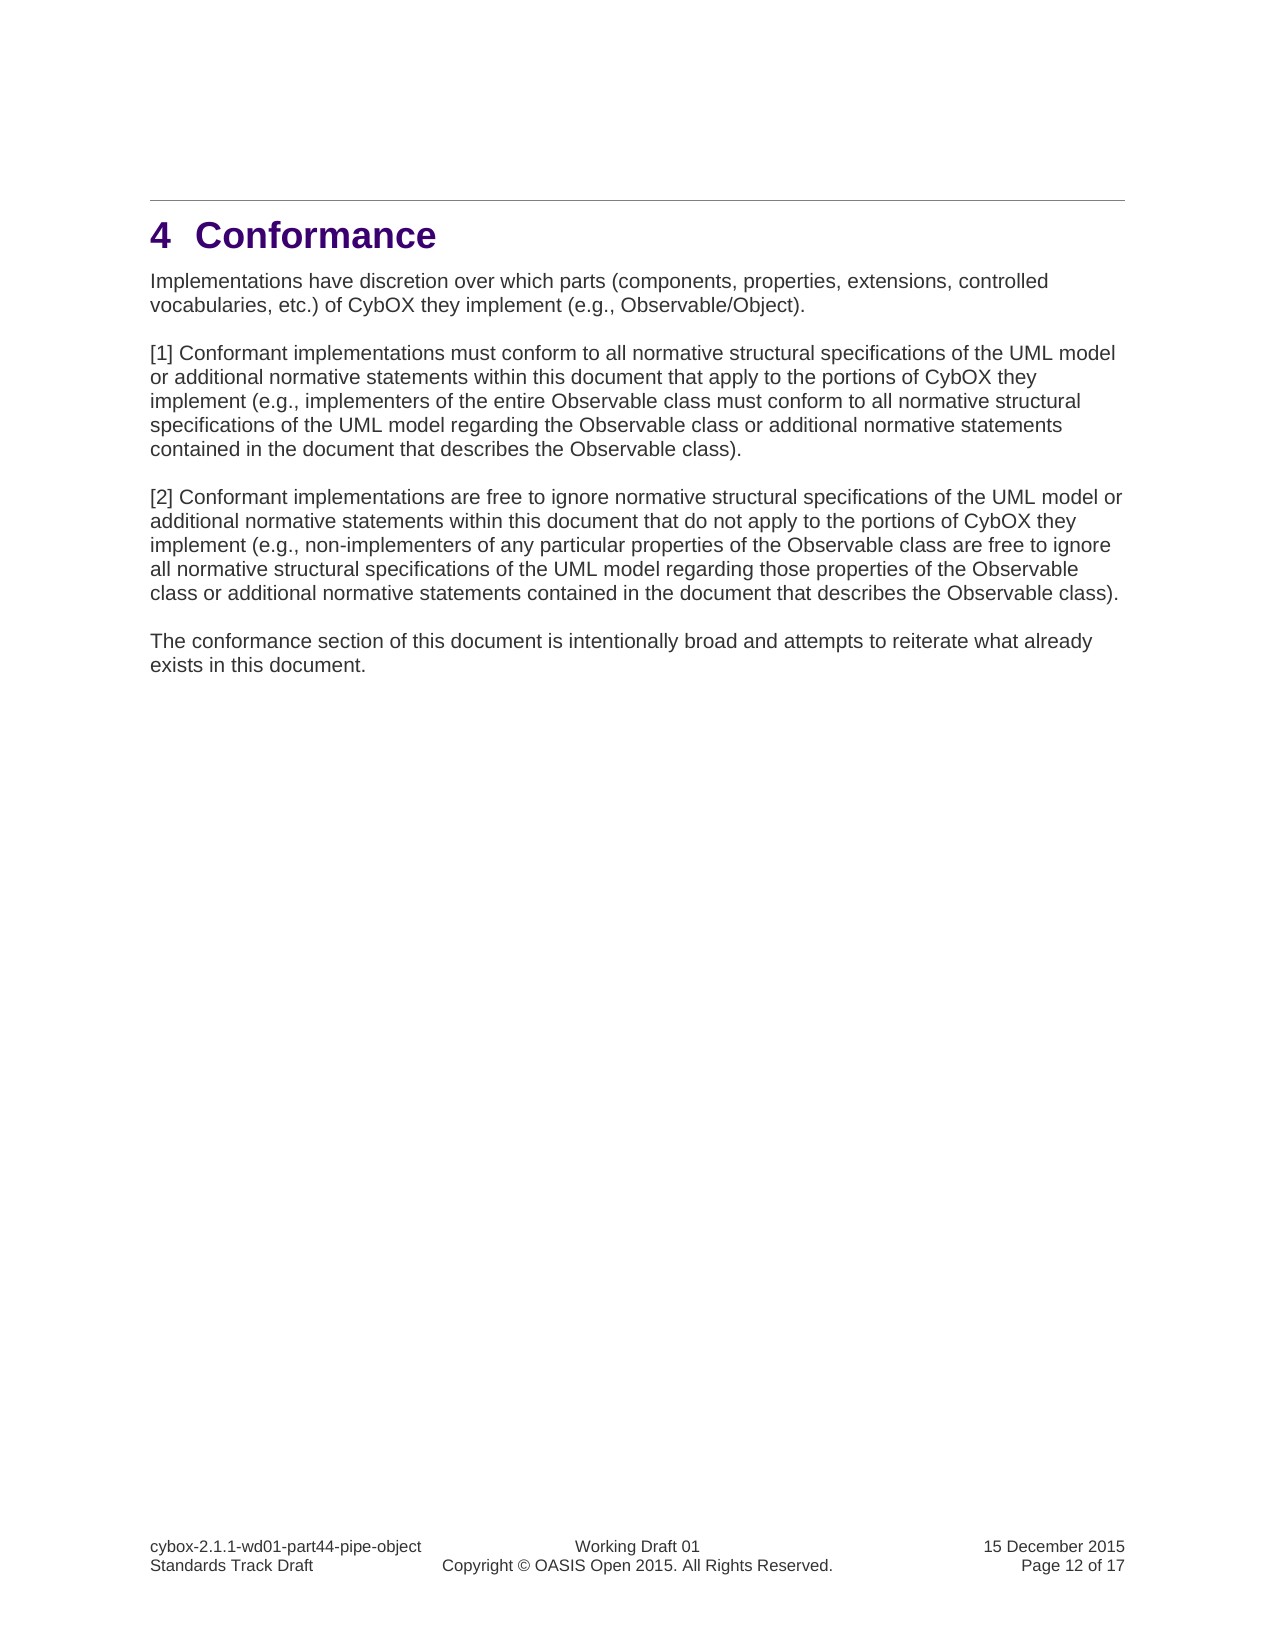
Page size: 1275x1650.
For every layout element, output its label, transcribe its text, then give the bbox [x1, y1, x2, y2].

text The conformance section of this document is intentionally broad and attempts to reiterate what already exists in this document. [150, 628, 1125, 676]
subtitle Conformance [150, 201, 1125, 257]
text [1] Conformant implementations must conform to all normative structural specifications of the UML model or additional normative statements within this document that apply to the portions of CybOX they implement (e.g., implementers of the entire Observable class must conform to all normative structural specifications of the UML model regarding the Observable class or additional normative statements contained in the document that describes the Observable class). [150, 341, 1125, 461]
text Implementations have discretion over which parts (components, properties, extensions, controlled vocabularies, etc.) of CybOX they implement (e.g., Observable/Object). [150, 269, 1125, 317]
text [2] Conformant implementations are free to ignore normative structural specifications of the UML model or additional normative statements within this document that do not apply to the portions of CybOX they implement (e.g., non-implementers of any particular properties of the Observable class are free to ignore all normative structural specifications of the UML model regarding those properties of the Observable class or additional normative statements contained in the document that describes the Observable class). [150, 485, 1125, 604]
